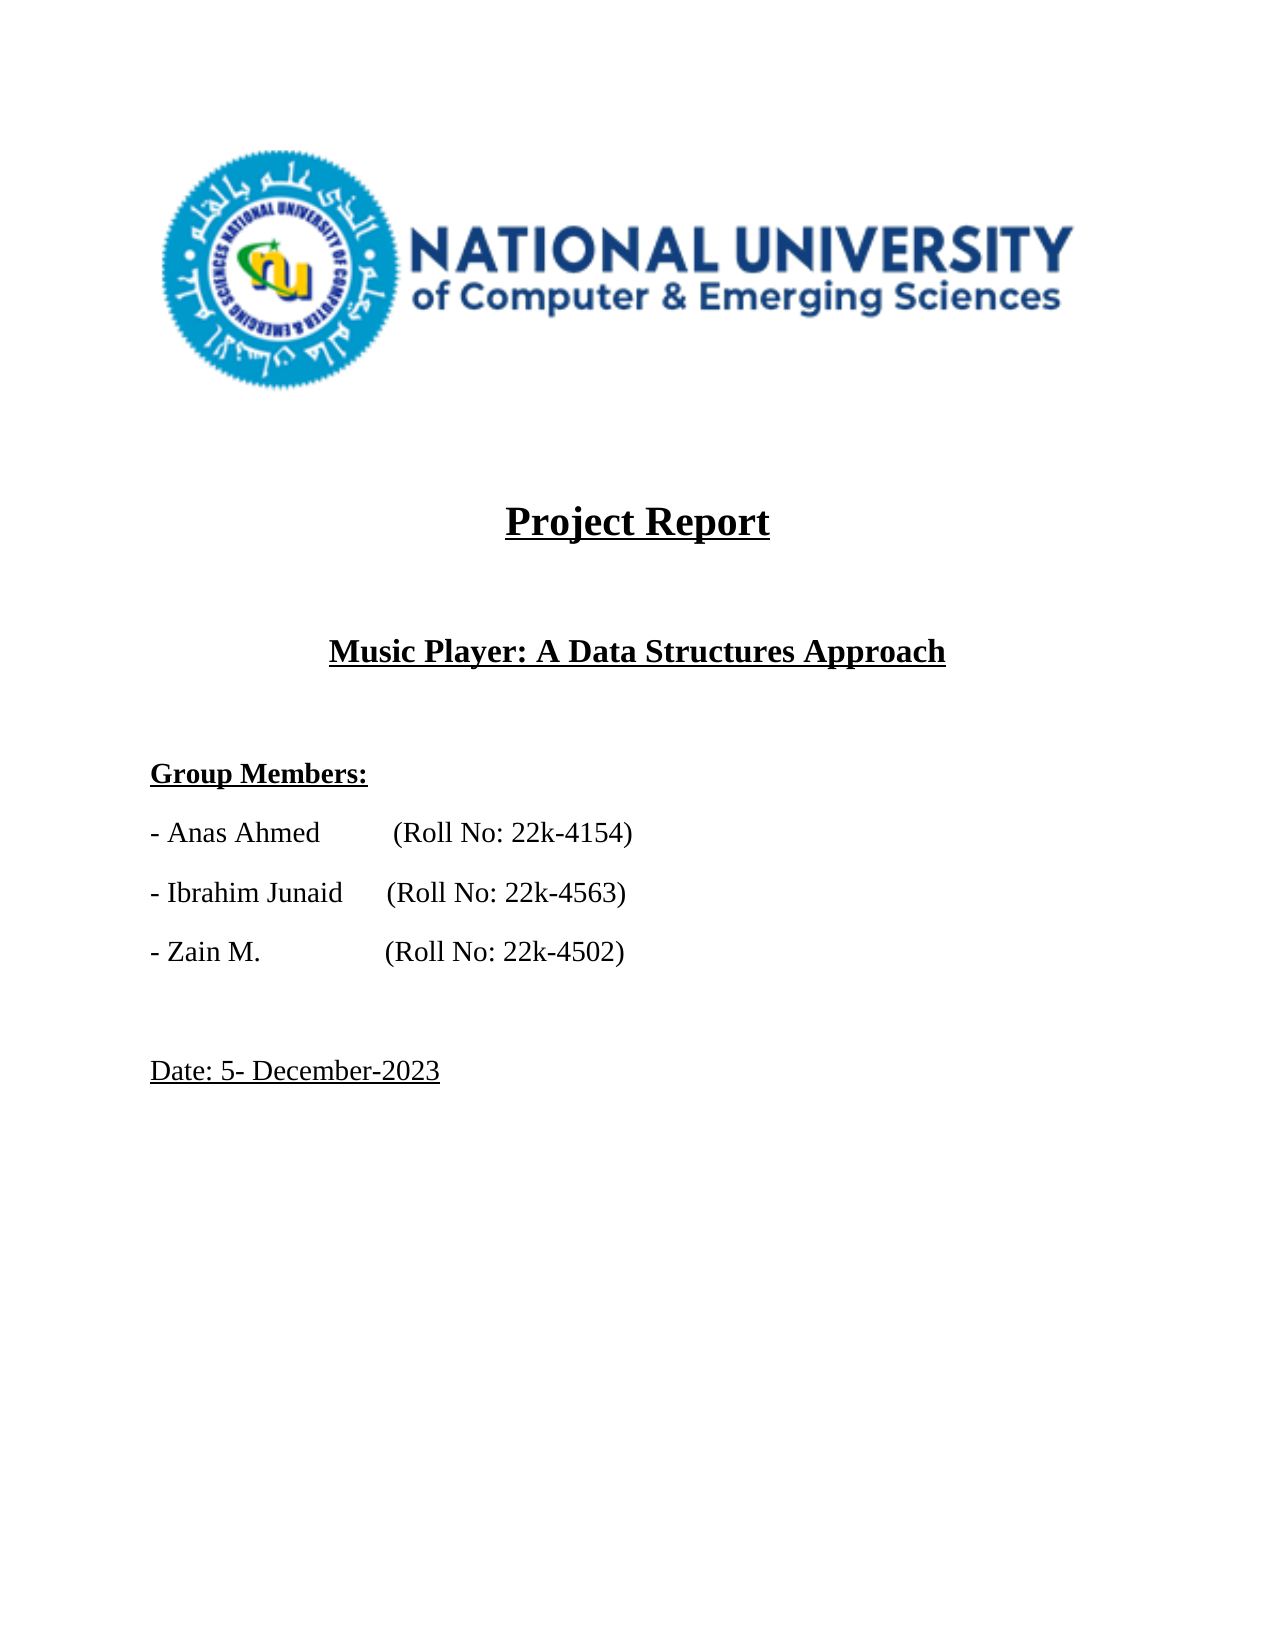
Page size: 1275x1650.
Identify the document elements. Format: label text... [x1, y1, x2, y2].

text - Anas Ahmed (Roll No: 22k-4154) [150, 815, 1125, 849]
picture [150, 150, 1090, 396]
text Group Members: [150, 756, 1125, 789]
text Project Report [150, 496, 1125, 544]
text - Ibrahim Junaid (Roll No: 22k-4563) [150, 875, 1125, 908]
text Date: 5- December-2023 [150, 1053, 1125, 1086]
text - Zain M. (Roll No: 22k-4502) [150, 934, 1125, 968]
text Music Player: A Data Structures Approach [150, 632, 1125, 670]
